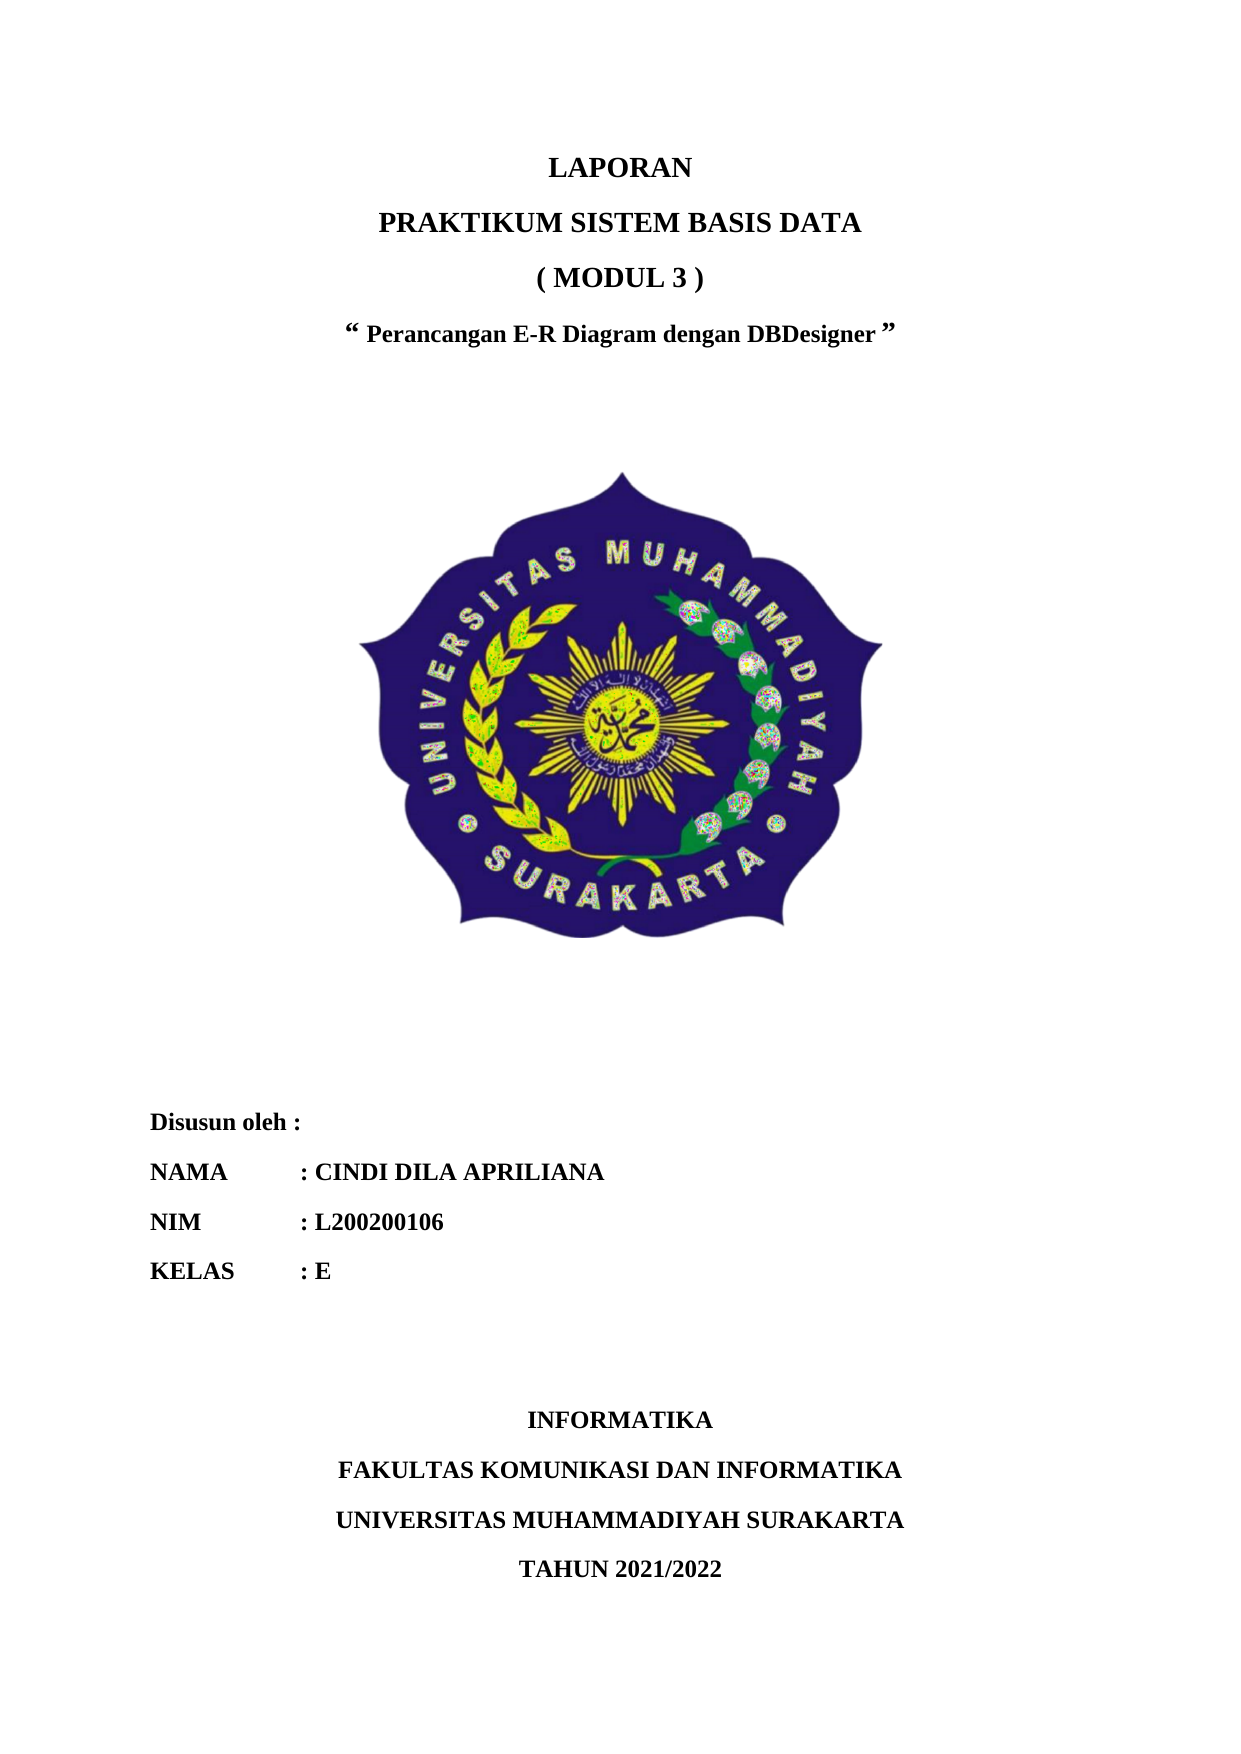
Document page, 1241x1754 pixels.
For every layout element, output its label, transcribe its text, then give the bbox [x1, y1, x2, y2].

text NAMA : CINDI DILA APRILIANA [150, 1157, 1090, 1186]
text “ Perancangan E-R Diagram dengan DBDesigner ” [150, 316, 1090, 349]
text FAKULTAS KOMUNIKASI DAN INFORMATIKA [150, 1455, 1090, 1484]
text UNIVERSITAS MUHAMMADIYAH SURAKARTA [150, 1505, 1090, 1533]
text INFORMATIKA [150, 1405, 1090, 1434]
text PRAKTIKUM SISTEM BASIS DATA [150, 205, 1090, 239]
text NIM : L200200106 [150, 1207, 1090, 1235]
text TAHUN 2021/2022 [150, 1554, 1090, 1583]
picture [357, 470, 883, 938]
text Disusun oleh : [150, 1107, 1090, 1136]
text ( MODUL 3 ) [150, 260, 1090, 294]
text KELAS : E [150, 1256, 1090, 1285]
text LAPORAN [150, 150, 1090, 183]
